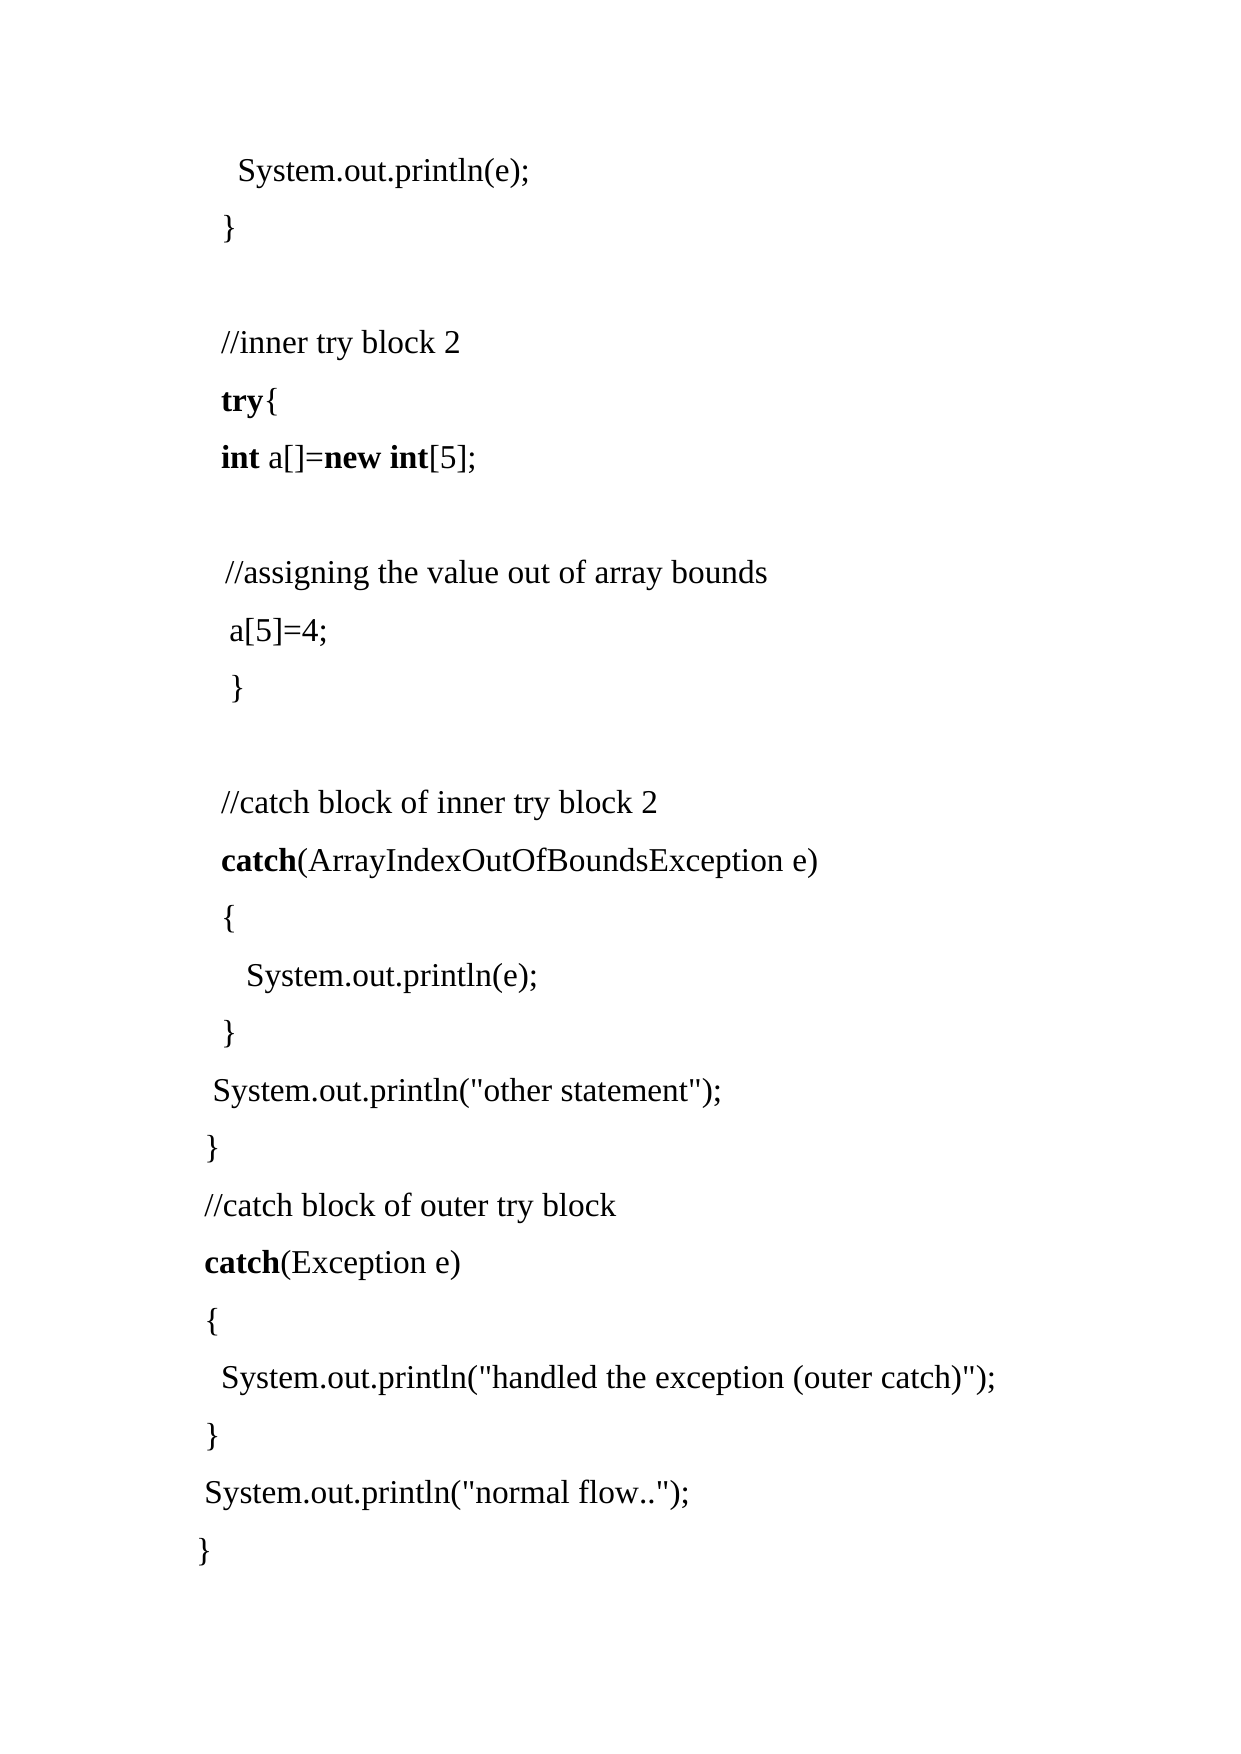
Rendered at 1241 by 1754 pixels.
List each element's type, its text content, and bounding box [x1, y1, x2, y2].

text System.out.println("other statement"); [187, 1070, 1090, 1108]
text } [187, 1127, 1090, 1166]
text catch(ArrayIndexOutOfBoundsException e) [187, 840, 1090, 878]
text //catch block of inner try block 2 [187, 782, 1090, 821]
text } [187, 207, 1090, 246]
text //assigning the value out of array bounds [187, 552, 1090, 591]
text catch(Exception e) [187, 1242, 1090, 1281]
text System.out.println(e); [187, 150, 1090, 188]
text { [187, 897, 1090, 936]
text System.out.println("handled the exception (outer catch)"); [187, 1357, 1090, 1396]
text //inner try block 2 [187, 322, 1090, 361]
text a[5]=4; [187, 610, 1090, 648]
text //catch block of outer try block [187, 1185, 1090, 1223]
text } [187, 667, 1090, 706]
text System.out.println(e); [187, 955, 1090, 993]
text } [187, 1530, 1090, 1568]
text try{ [187, 380, 1090, 418]
text } [187, 1415, 1090, 1453]
text int a[]=new int[5]; [187, 437, 1090, 476]
text } [187, 1012, 1090, 1051]
text { [187, 1300, 1090, 1338]
text System.out.println("normal flow.."); [187, 1472, 1090, 1511]
